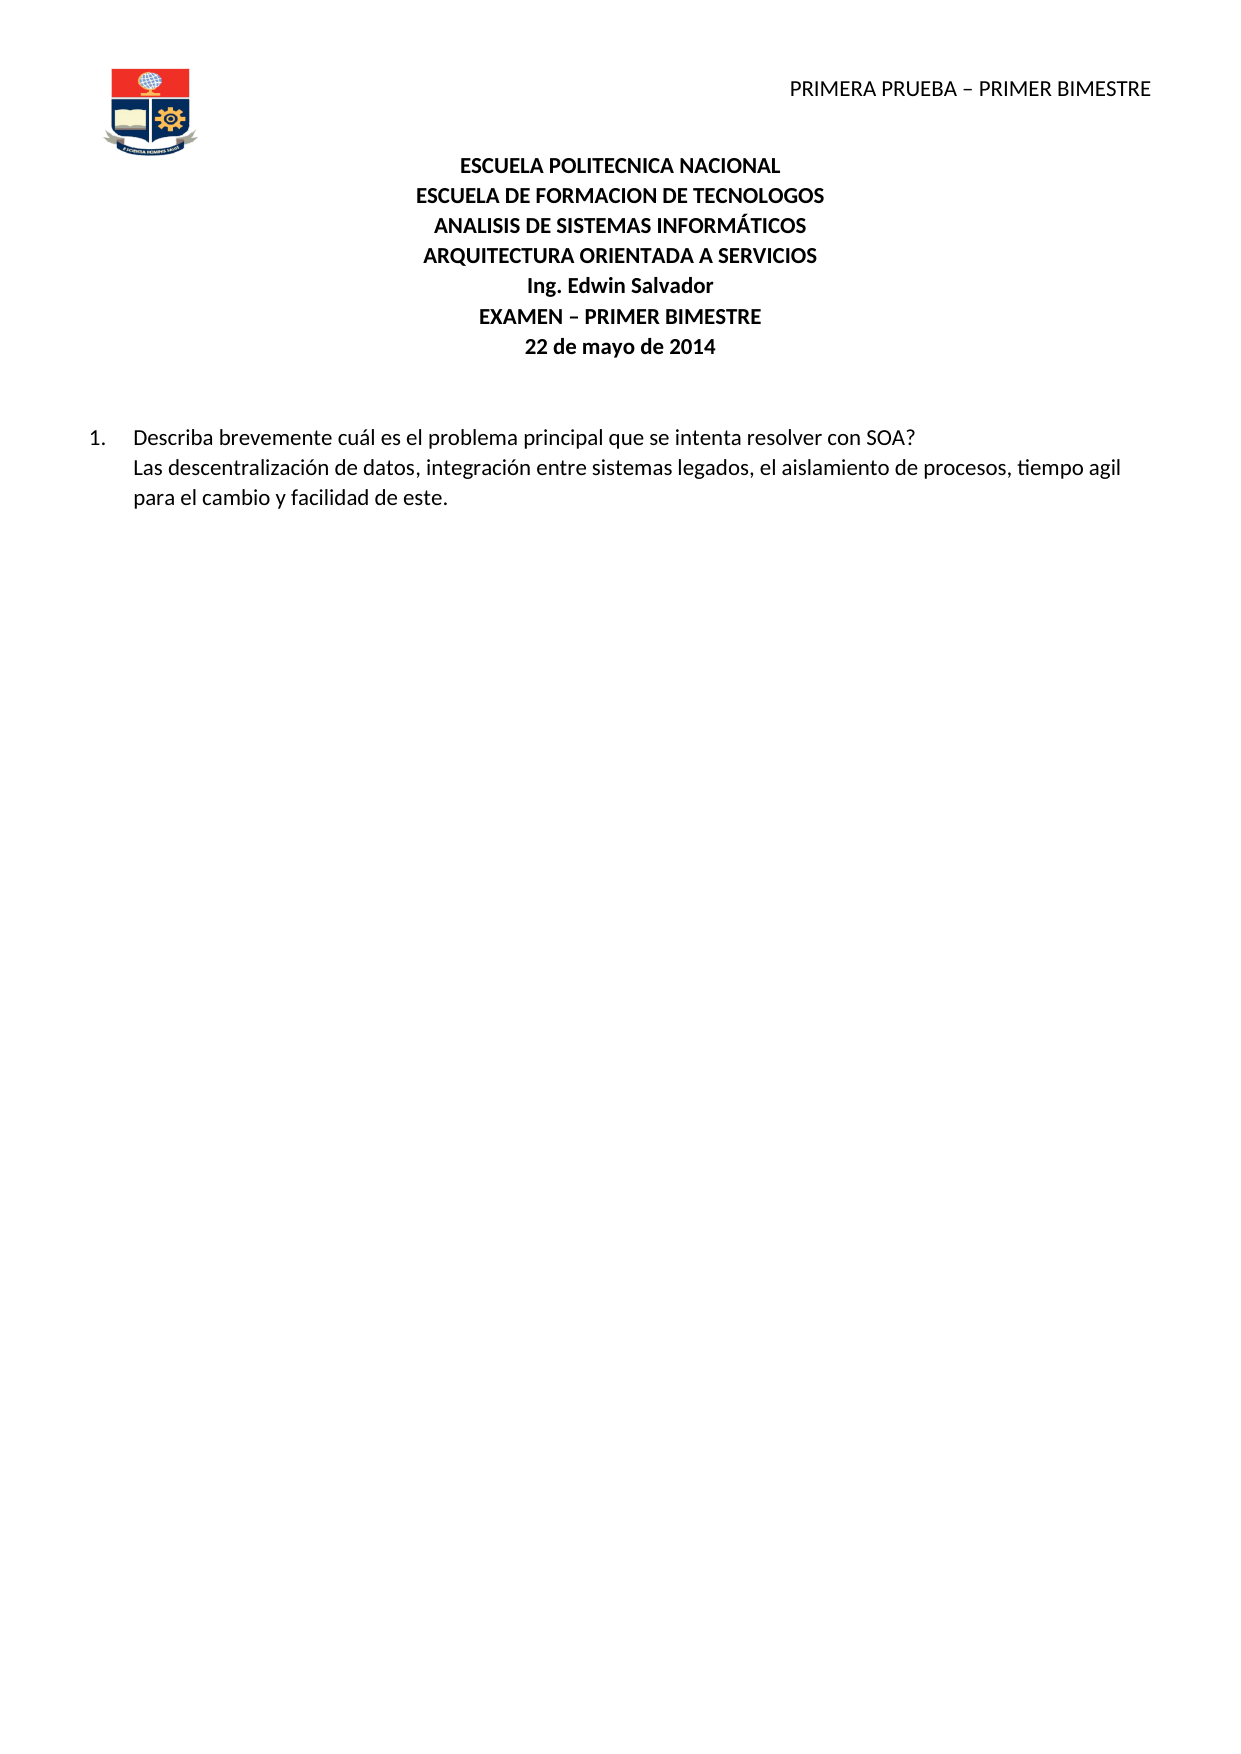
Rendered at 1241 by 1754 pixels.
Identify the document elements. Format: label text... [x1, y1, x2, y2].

picture [98, 65, 202, 151]
list ARQUITECTURA ORIENTADA A SERVICIOS [89, 241, 1152, 269]
list EXAMEN – PRIMER BIMESTRE [89, 302, 1152, 330]
text Describa brevemente cuál es el problema principal que se intenta resolver con SOA? [89, 423, 1152, 451]
list ESCUELA DE FORMACION DE TECNOLOGOS [89, 181, 1152, 209]
list ANALISIS DE SISTEMAS INFORMÁTICOS [89, 211, 1152, 239]
list Las descentralización de datos, integración entre sistemas legados, el aislamiento de procesos, tiempo agil para el cambio y facilidad de este. [133, 453, 1152, 511]
list ESCUELA POLITECNICA NACIONAL [89, 151, 1152, 179]
list Ing. Edwin Salvador [89, 272, 1152, 299]
list 22 de mayo de 2014 [89, 332, 1152, 360]
